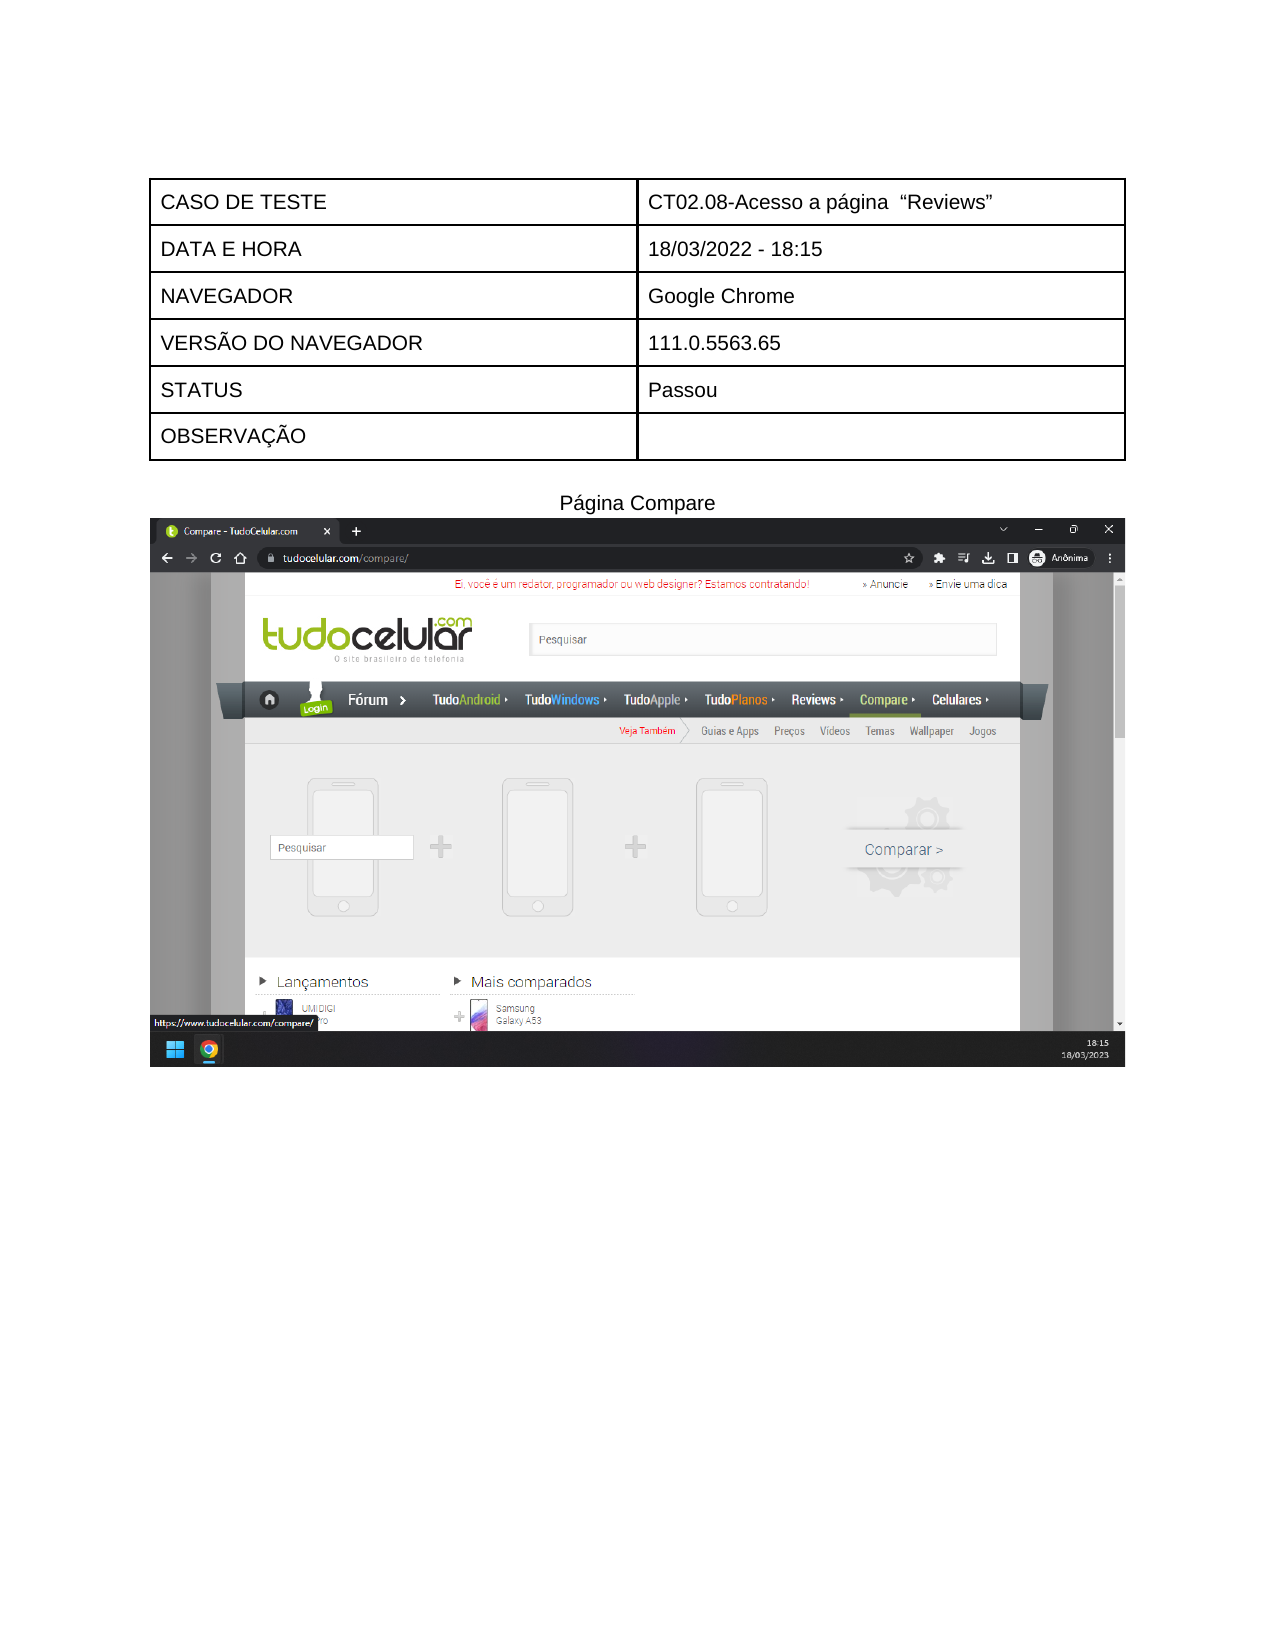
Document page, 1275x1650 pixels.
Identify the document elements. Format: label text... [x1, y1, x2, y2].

text Página Compare [150, 491, 1125, 515]
table_cell 111.0.5563.65 [639, 320, 1124, 365]
table_cell [639, 414, 1124, 459]
table_header CASO DE TESTE [151, 180, 636, 224]
picture [150, 518, 1125, 1067]
table_cell DATA E HORA [151, 226, 636, 271]
table_cell Passou [639, 367, 1124, 412]
table_header CT02.08-Acesso a página “Reviews” [639, 180, 1124, 224]
table_cell OBSERVAÇÃO [151, 414, 636, 459]
table_cell STATUS [151, 367, 636, 412]
table_cell 18/03/2022 - 18:15 [639, 226, 1124, 271]
table_cell Google Chrome [639, 273, 1124, 318]
table_cell NAVEGADOR [151, 273, 636, 318]
table_cell VERSÃO DO NAVEGADOR [151, 320, 636, 365]
